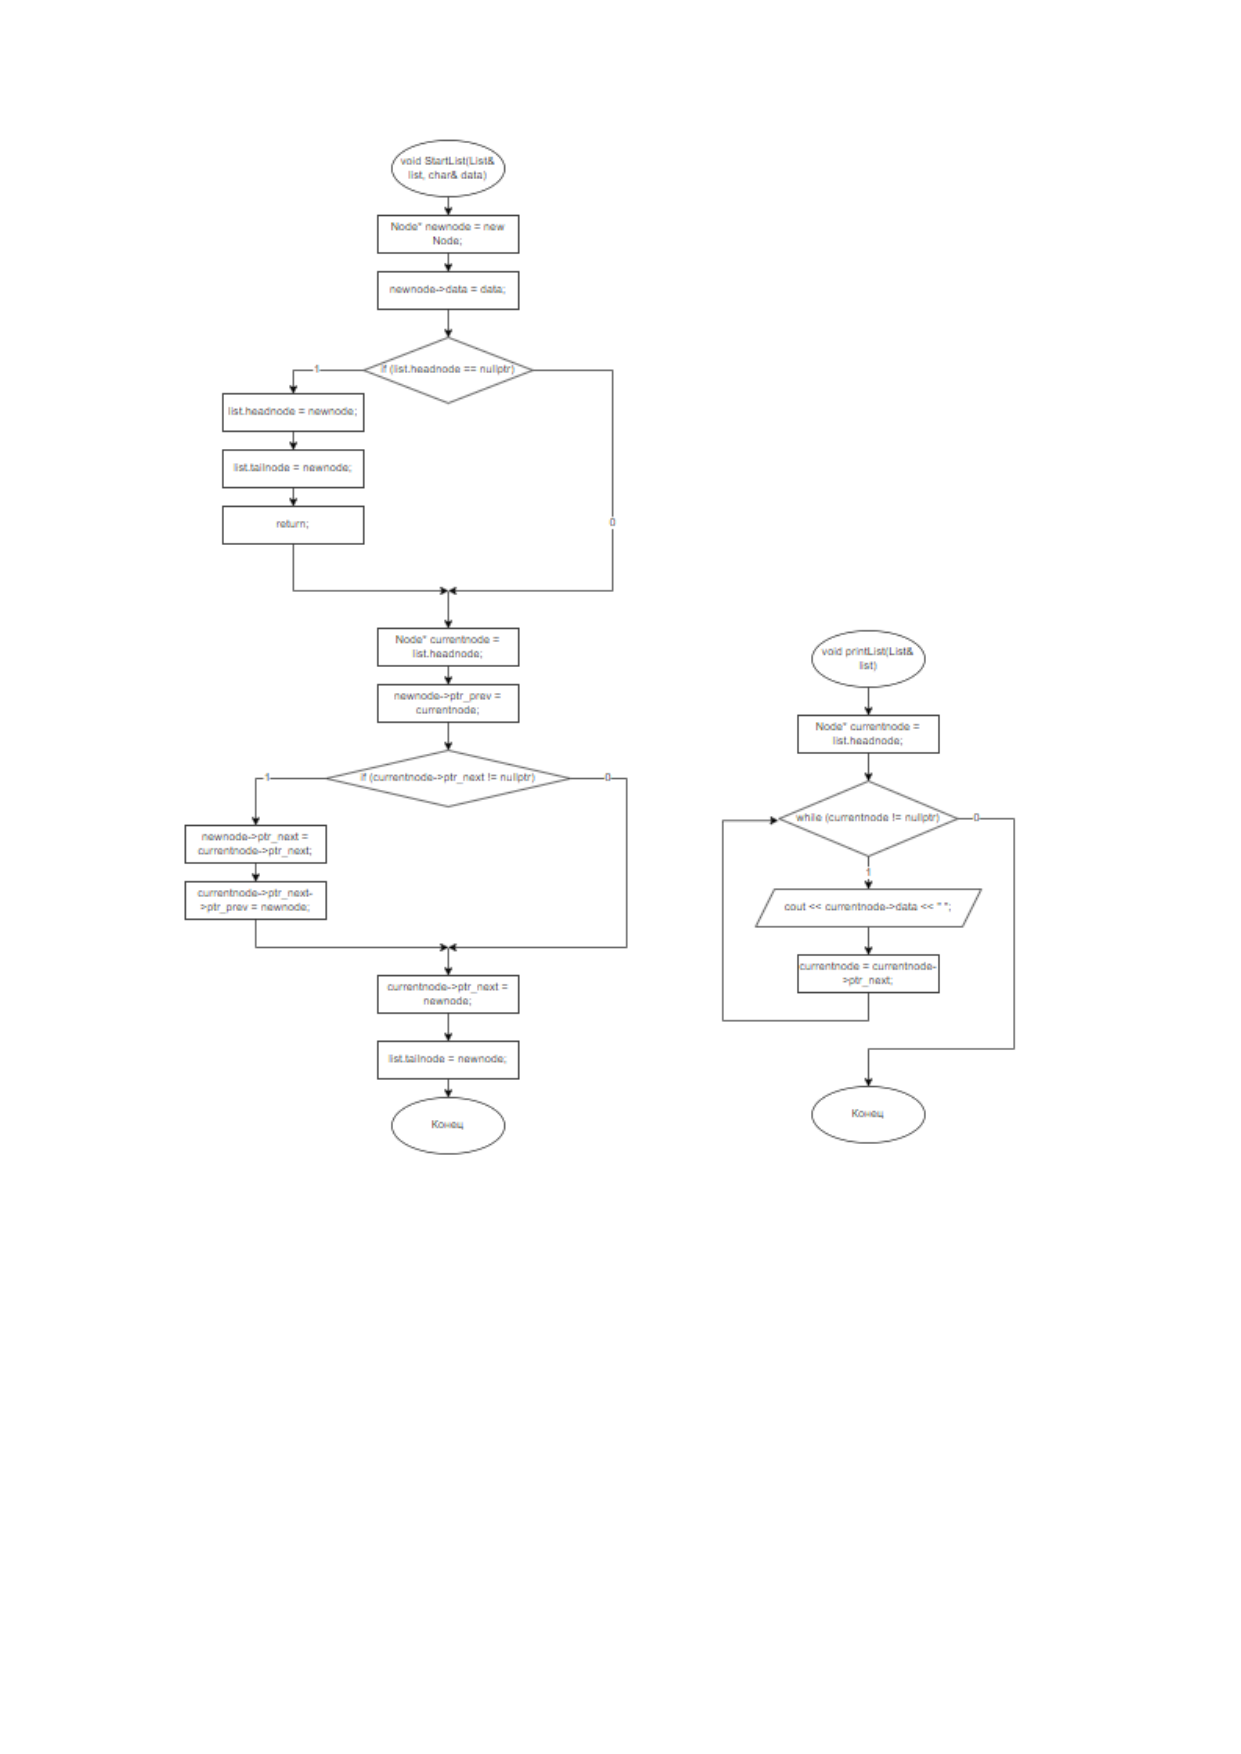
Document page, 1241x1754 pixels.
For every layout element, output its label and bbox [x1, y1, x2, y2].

picture [177, 118, 1045, 1180]
